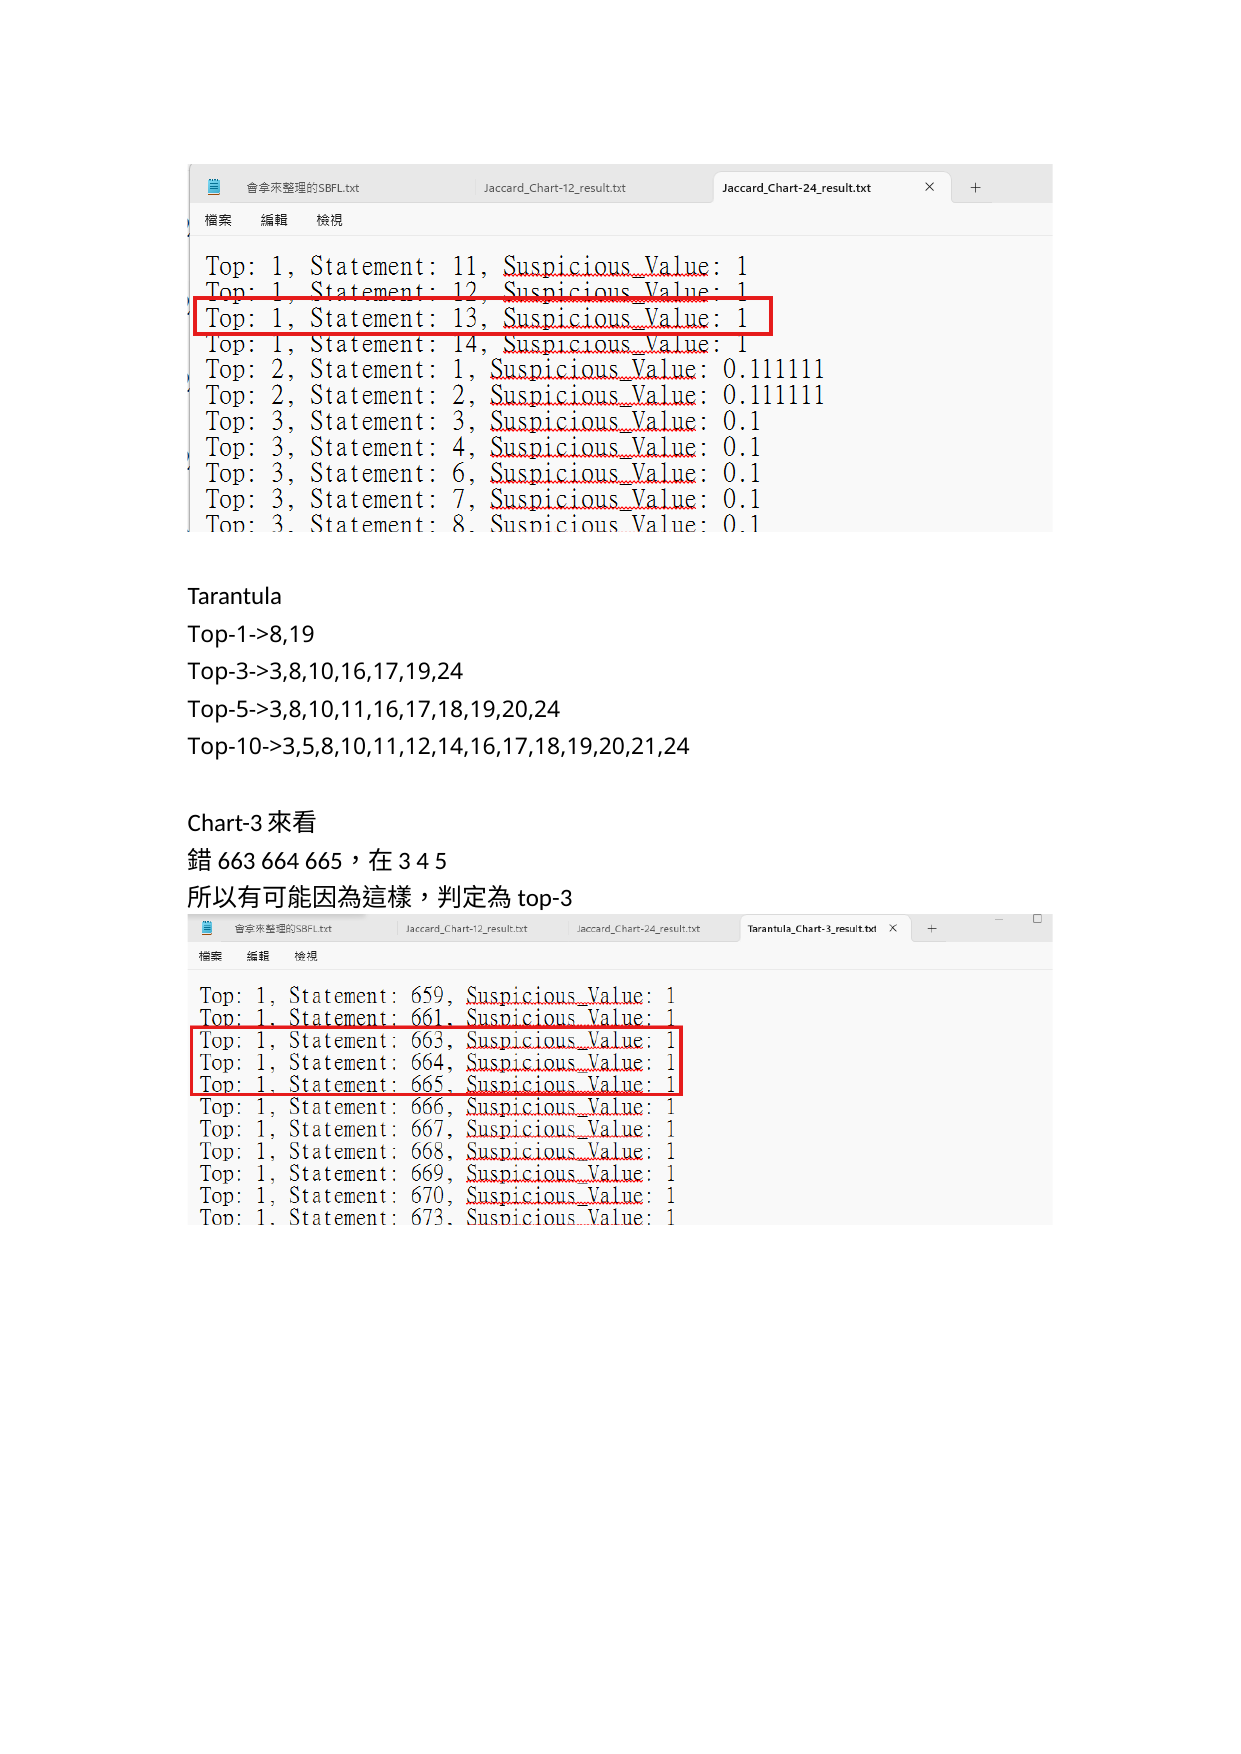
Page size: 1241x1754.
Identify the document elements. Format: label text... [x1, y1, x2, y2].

text 所以有可能因為這樣，判定為top-3 [187, 877, 1053, 914]
picture [187, 914, 1053, 1225]
text 錯663 664 665，在3 4 5 [187, 839, 1053, 877]
text Tarantula [187, 577, 1053, 614]
text Top-10->3,5,8,10,11,12,14,16,17,18,19,20,21,24 [187, 727, 1053, 764]
text Chart-3來看 [187, 802, 1053, 839]
text Top-3->3,8,10,16,17,19,24 [187, 652, 1053, 689]
text Top-1->8,19 [187, 614, 1053, 652]
picture [187, 164, 1053, 532]
text Top-5->3,8,10,11,16,17,18,19,20,24 [187, 689, 1053, 727]
